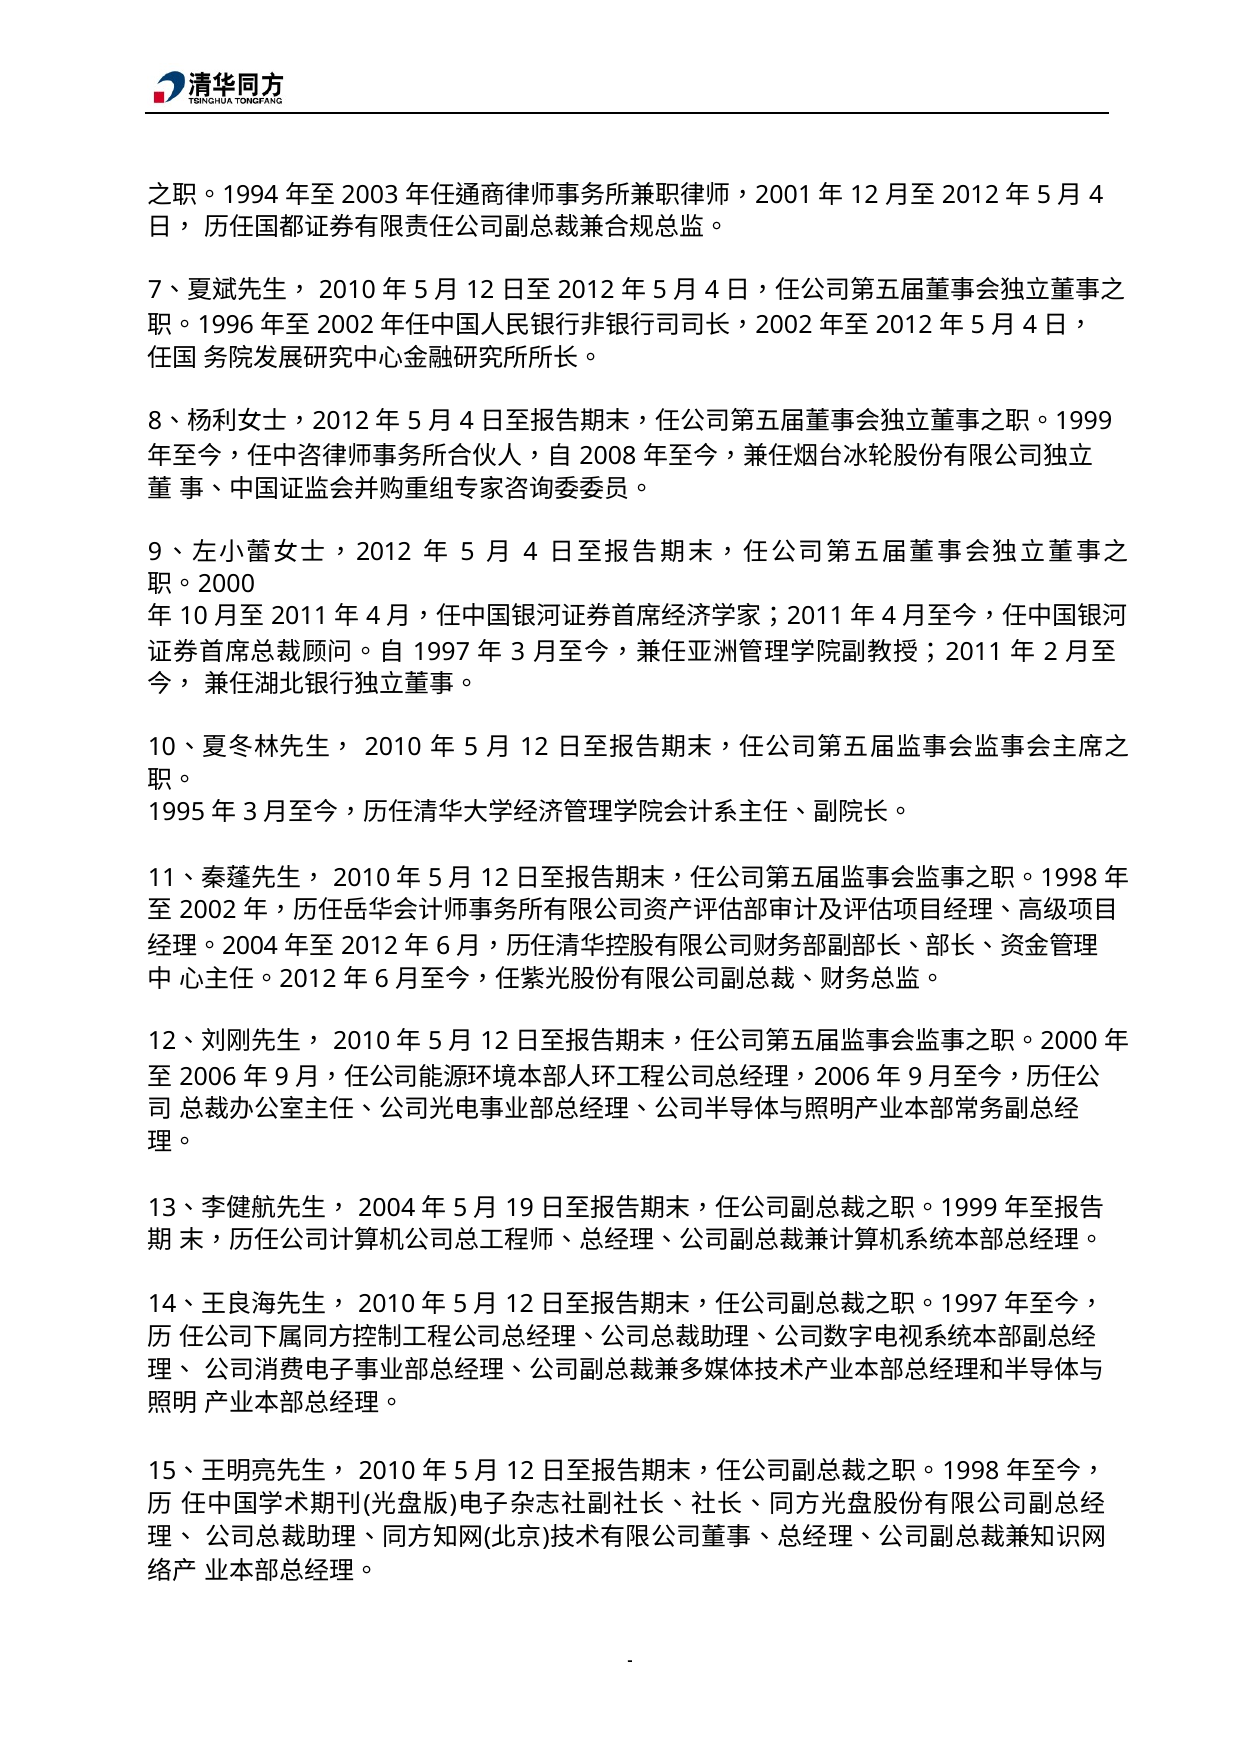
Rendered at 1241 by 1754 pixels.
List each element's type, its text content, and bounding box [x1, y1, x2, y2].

text 7、夏斌先生， 2010 年 5 月 12 日至 2012 年 5 月 4 日，任公司第五届董事会独立董事之 [148, 272, 1130, 305]
text 8、杨利女士，2012 年 5 月 4 日至报告期末，任公司第五届董事会独立董事之职。1999 [148, 403, 1130, 436]
text 年 10 月至 2011 年 4 月，任中国银河证券首席经济学家；2011 年 4 月至今，任中国银河 [148, 599, 1130, 631]
text 至 2002 年，历任岳华会计师事务所有限公司资产评估部审计及评估项目经理、高级项目 [148, 893, 1130, 926]
text 年至今，任中咨律师事务所合伙人，自 2008 年至今，兼任烟台冰轮股份有限公司独立董 事、中国证监会并购重组专家咨询委委员。 [148, 439, 1108, 503]
text 职。1996 年至 2002 年任中国人民银行非银行司司长，2002 年至 2012 年 5 月 4 日，任国 务院发展研究中心金融研究所所长。 [148, 308, 1108, 373]
text 10、夏冬林先生， 2010 年 5 月 12 日至报告期末，任公司第五届监事会监事会主席之职。 [148, 730, 1130, 795]
text 至 2006 年 9 月，任公司能源环境本部人环工程公司总经理，2006 年 9 月至今，历任公司 总裁办公室主任、公司光电事业部总经理、公司半导体与照明产业本部常务副总经理。 [148, 1059, 1108, 1156]
text 经理。2004 年至 2012 年 6 月，历任清华控股有限公司财务部副部长、部长、资金管理中 心主任。2012 年 6 月至今，任紫光股份有限公司副总裁、财务总监。 [148, 928, 1108, 993]
text 之职。1994 年至 2003 年任通商律师事务所兼职律师，2001 年 12 月至 2012 年 5 月 4 日， 历任国都证券有限责任公司副总裁兼合规总监。 [148, 177, 1120, 242]
text 9、左小蕾女士，2012 年 5 月 4 日至报告期末，任公司第五届董事会独立董事之职。2000 [148, 534, 1130, 599]
text 13、李健航先生， 2004 年 5 月 19 日至报告期末，任公司副总裁之职。1999 年至报告期 末，历任公司计算机公司总工程师、总经理、公司副总裁兼计算机系统本部总经理。 [148, 1190, 1108, 1255]
text 14、王良海先生， 2010 年 5 月 12 日至报告期末，任公司副总裁之职。1997 年至今，历 任公司下属同方控制工程公司总经理、公司总裁助理、公司数字电视系统本部副总经理、 公司消费电子事业部总经理、公司副总裁兼多媒体技术产业本部总经理和半导体与照明 产业本部总经理。 [148, 1285, 1121, 1419]
text 15、王明亮先生， 2010 年 5 月 12 日至报告期末，任公司副总裁之职。1998 年至今，历 任中国学术期刊(光盘版)电子杂志社副社长、社长、同方光盘股份有限公司副总经理、 公司总裁助理、同方知网(北京)技术有限公司董事、总经理、公司副总裁兼知识网络产 业本部总经理。 [148, 1453, 1107, 1586]
picture [147, 63, 290, 108]
text 证券首席总裁顾问。自 1997 年 3 月至今，兼任亚洲管理学院副教授；2011 年 2 月至今， 兼任湖北银行独立董事。 [148, 634, 1117, 699]
text 12、刘刚先生， 2010 年 5 月 12 日至报告期末，任公司第五届监事会监事之职。2000 年 [148, 1024, 1130, 1056]
text 11、秦蓬先生， 2010 年 5 月 12 日至报告期末，任公司第五届监事会监事之职。1998 年 [148, 861, 1130, 893]
text 1995 年 3 月至今，历任清华大学经济管理学院会计系主任、副院长。 [148, 795, 1130, 827]
